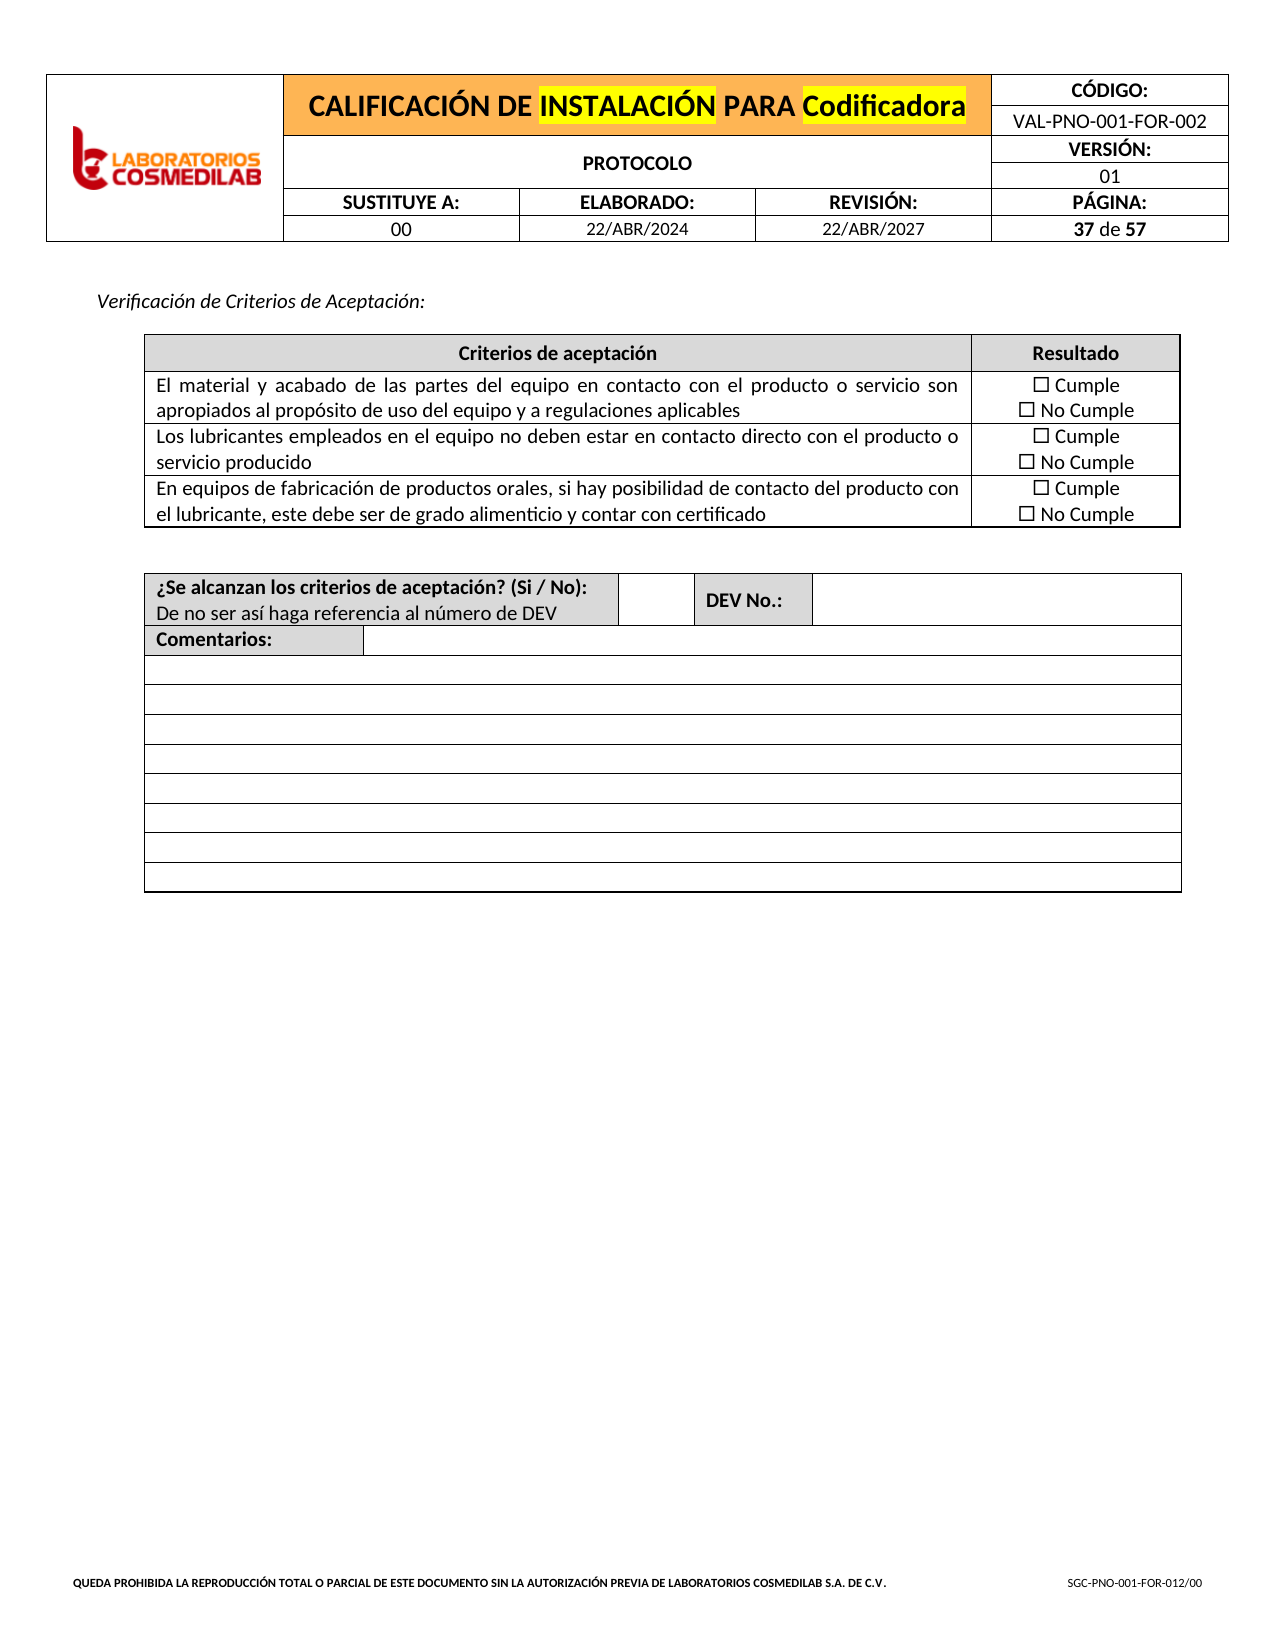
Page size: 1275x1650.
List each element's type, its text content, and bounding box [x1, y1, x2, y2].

table_cell [145, 685, 1181, 714]
table_header DEV No.: [695, 574, 812, 625]
table_cell Los lubricantes empleados en el equipo no deben estar en contacto directo con el producto o servicio producido [145, 424, 971, 474]
table_header [619, 574, 694, 625]
table_cell Cumple No Cumple [972, 372, 1179, 423]
picture [69, 124, 264, 192]
table_cell En equipos de fabricación de productos orales, si hay posibilidad de contacto del producto con el lubricante, este debe ser de grado alimenticio y contar con certificado [145, 476, 971, 526]
table_cell [145, 774, 1181, 803]
table_cell Cumple No Cumple [972, 476, 1179, 526]
table_header Resultado [972, 335, 1179, 371]
table_cell Comentarios: [145, 626, 363, 655]
table_header [813, 574, 1181, 625]
table_cell El material y acabado de las partes del equipo en contacto con el producto o servicio son apropiados al propósito de uso del equipo y a regulaciones aplicables [145, 372, 971, 423]
table_cell [145, 804, 1181, 832]
table_cell [145, 745, 1181, 773]
table_cell [145, 715, 1181, 743]
table_cell [145, 656, 1181, 684]
table_header Criterios de aceptación [145, 335, 971, 371]
table_cell [145, 833, 1181, 862]
table_header ¿Se alcanzan los criterios de aceptación? (Si / No): De no ser así haga referencia al número de DEV [145, 574, 618, 625]
table_cell [364, 626, 1181, 655]
table_cell [145, 863, 1181, 891]
list Verificación de Criterios de Aceptación: [97, 288, 1216, 314]
table_cell Cumple No Cumple [972, 424, 1179, 474]
